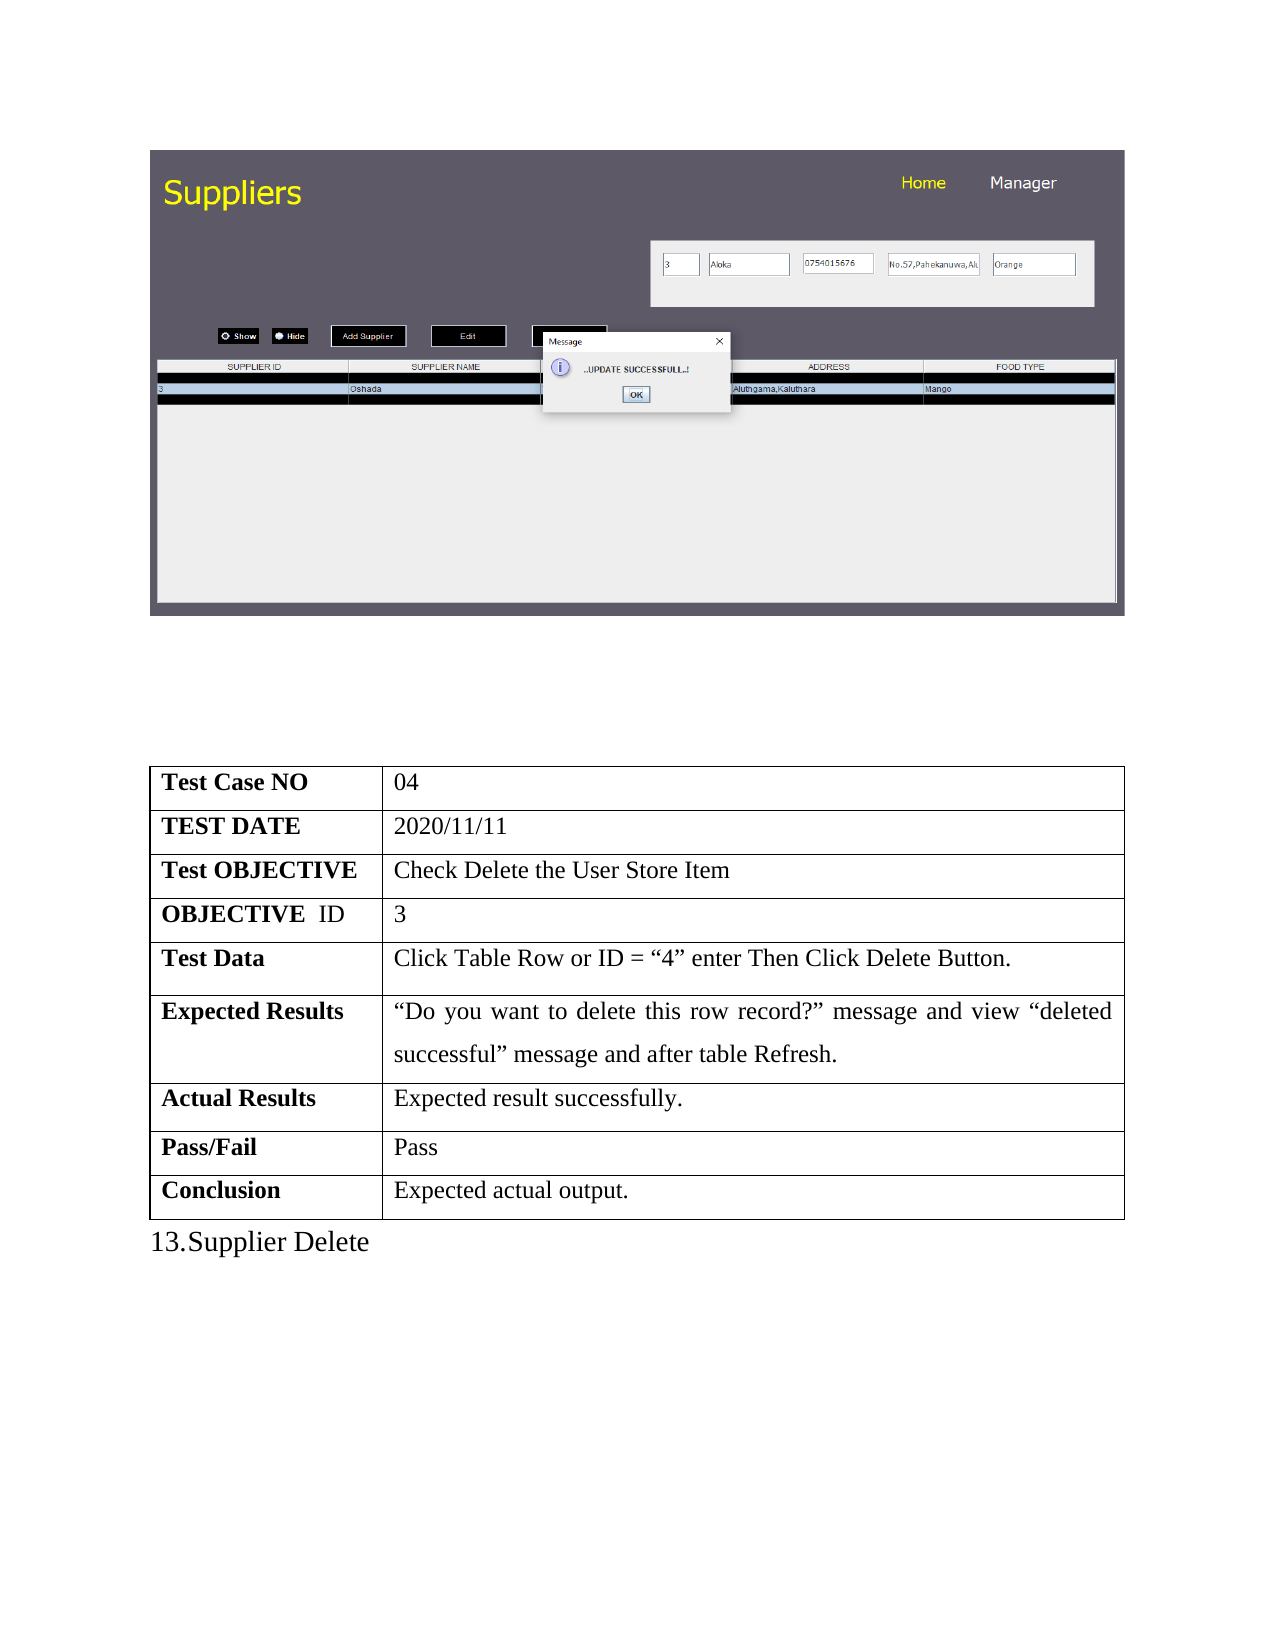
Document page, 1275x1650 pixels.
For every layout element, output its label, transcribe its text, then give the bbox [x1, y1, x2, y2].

table_cell Pass [383, 1132, 1124, 1174]
table_cell Click Table Row or ID = “4” enter Then Click Delete Button. [383, 943, 1124, 995]
table_cell “Do you want to delete this row record?” message and view “deleted successful” message and after table Refresh. [383, 996, 1124, 1082]
table_cell 2020/11/11 [383, 811, 1124, 854]
table_header Test Case NO [151, 767, 382, 810]
table_cell OBJECTIVE ID [151, 899, 382, 942]
table_cell Test OBJECTIVE [151, 855, 382, 898]
table_cell Pass/Fail [151, 1132, 382, 1174]
table_cell Check Delete the User Store Item [383, 855, 1124, 898]
table_cell Expected Results [151, 996, 382, 1082]
table_cell 3 [383, 899, 1124, 942]
table_cell Conclusion [151, 1176, 382, 1219]
table_header 04 [383, 767, 1124, 810]
table_cell Expected actual output. [383, 1176, 1124, 1219]
table_cell Expected result successfully. [383, 1084, 1124, 1131]
table_cell TEST DATE [151, 811, 382, 854]
table_cell Test Data [151, 943, 382, 995]
table_cell Actual Results [151, 1084, 382, 1131]
subtitle Supplier Delete [150, 1224, 1125, 1257]
picture [150, 150, 1125, 616]
